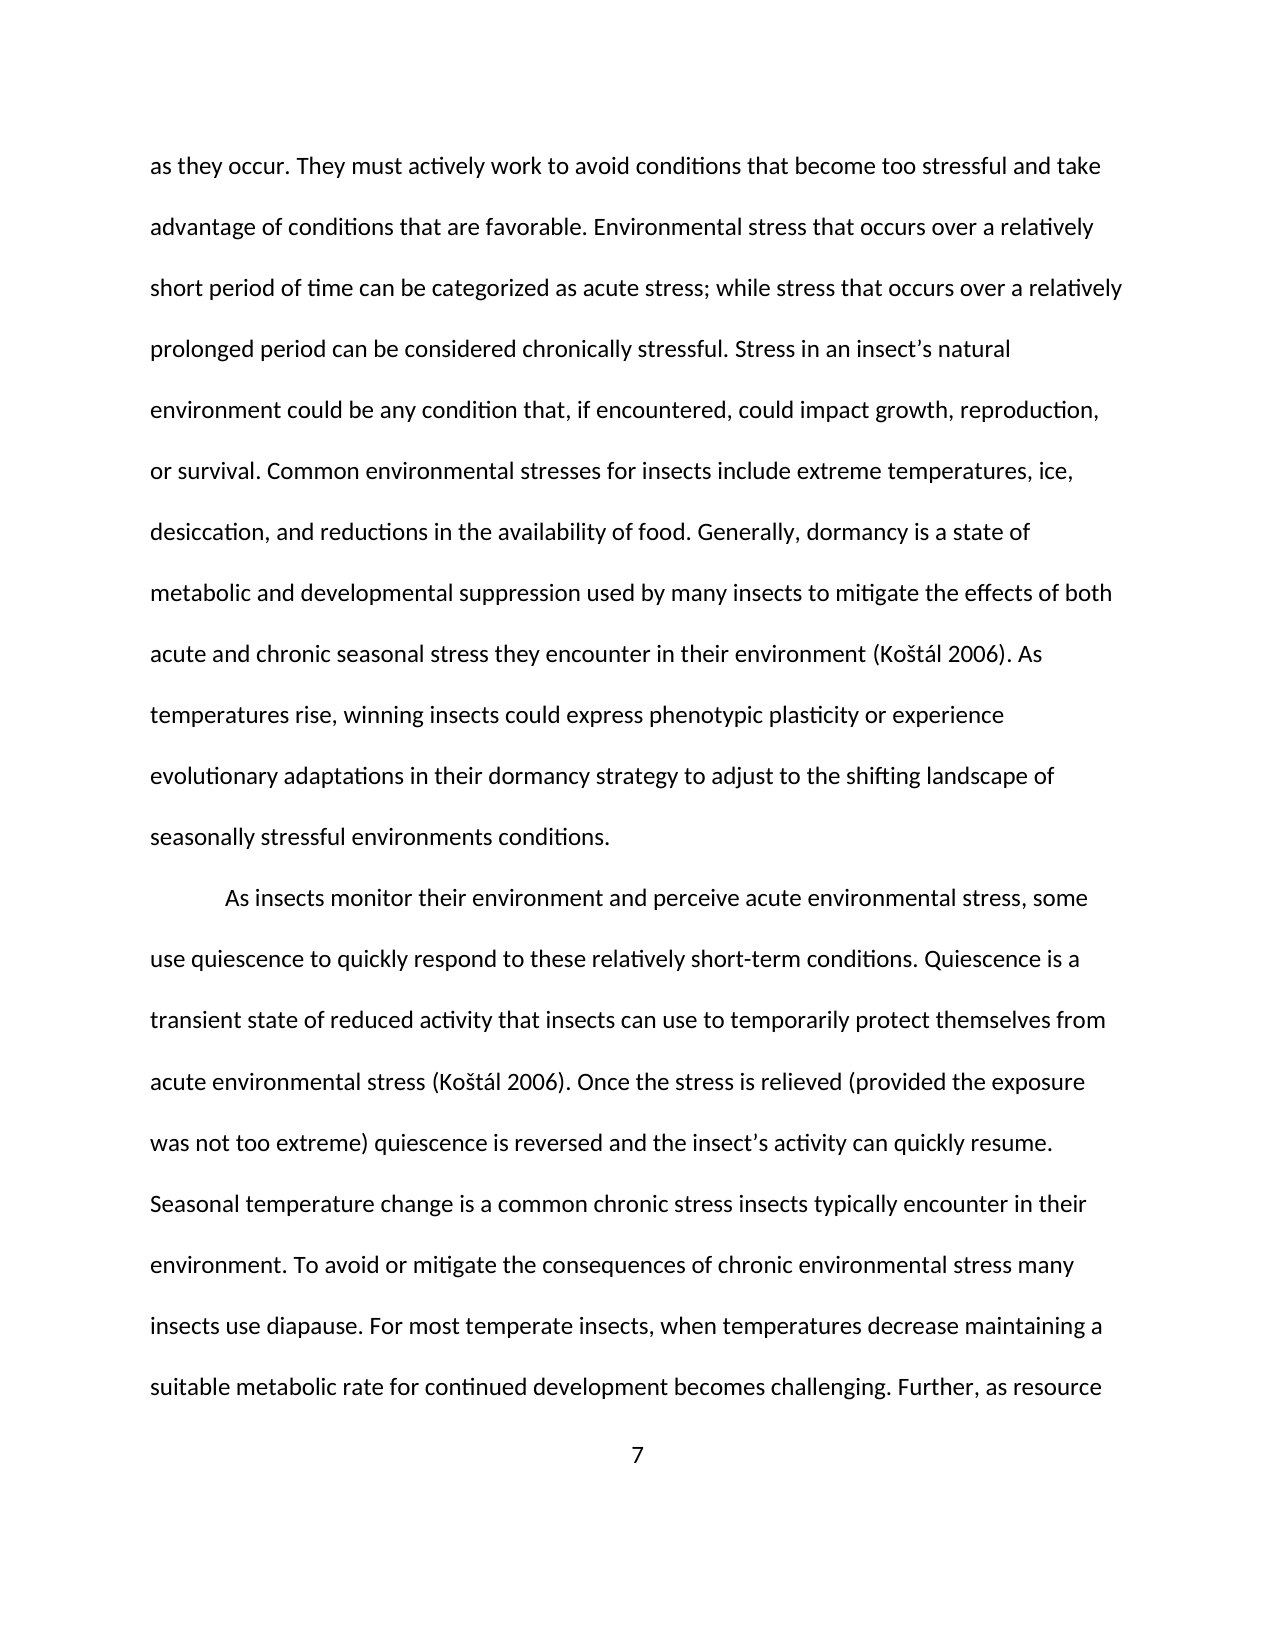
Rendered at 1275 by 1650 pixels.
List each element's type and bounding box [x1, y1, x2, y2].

text [150, 882, 1125, 1401]
text [150, 150, 1125, 852]
